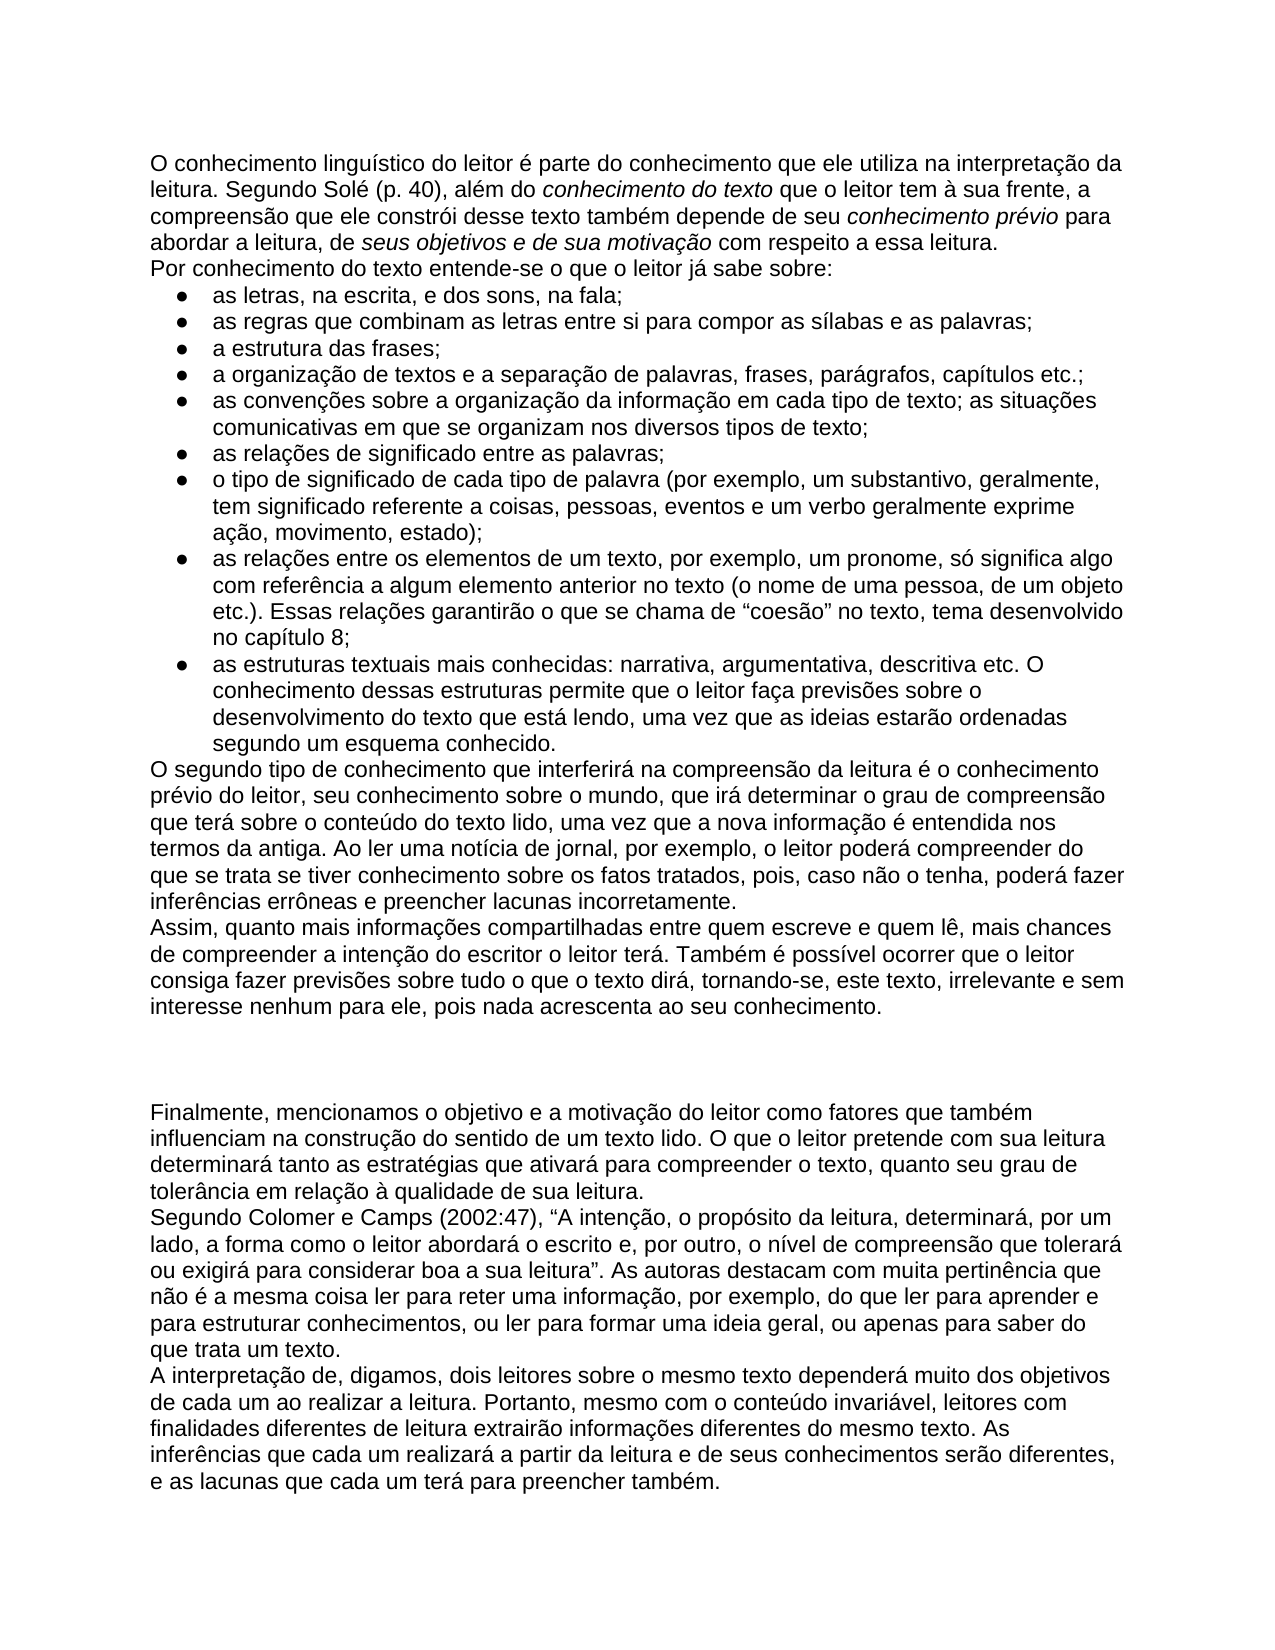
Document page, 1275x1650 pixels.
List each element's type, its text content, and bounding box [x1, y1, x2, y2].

list a organização de textos e a separação de palavras, frases, parágrafos, capítulos etc.; [175, 361, 1125, 387]
text O segundo tipo de conhecimento que interferirá na compreensão da leitura é o conhecimento prévio do leitor, seu conhecimento sobre o mundo, que irá determinar o grau de compreensão que terá sobre o conteúdo do texto lido, uma vez que a nova informação é entendida nos termos da antiga. Ao ler uma notícia de jornal, por exemplo, o leitor poderá compreender do que se trata se tiver conhecimento sobre os fatos tratados, pois, caso não o tenha, poderá fazer inferências errôneas e preencher lacunas incorretamente. [150, 756, 1125, 914]
text Por conhecimento do texto entende-se o que o leitor já sabe sobre: [150, 255, 1125, 282]
text Finalmente, mencionamos o objetivo e a motivação do leitor como fatores que também influenciam na construção do sentido de um texto lido. O que o leitor pretende com sua leitura determinará tanto as estratégias que ativará para compreender o texto, quanto seu grau de tolerância em relação à qualidade de sua leitura. [150, 1099, 1125, 1204]
list as relações entre os elementos de um texto, por exemplo, um pronome, só significa algo com referência a algum elemento anterior no texto (o nome de uma pessoa, de um objeto etc.). Essas relações garantirão o que se chama de “coesão” no texto, tema desenvolvido no capítulo 8; [175, 545, 1125, 651]
list as regras que combinam as letras entre si para compor as sílabas e as palavras; [175, 308, 1125, 334]
list a estrutura das frases; [175, 334, 1125, 361]
list o tipo de significado de cada tipo de palavra (por exemplo, um substantivo, geralmente, tem significado referente a coisas, pessoas, eventos e um verbo geralmente exprime ação, movimento, estado); [175, 466, 1125, 545]
list as relações de significado entre as palavras; [175, 440, 1125, 466]
text O conhecimento linguístico do leitor é parte do conhecimento que ele utiliza na interpretação da leitura. Segundo Solé (p. 40), além do conhecimento do texto que o leitor tem à sua frente, a compreensão que ele constrói desse texto também depende de seu conhecimento prévio para abordar a leitura, de seus objetivos e de sua motivação com respeito a essa leitura. [150, 150, 1125, 255]
text A interpretação de, digamos, dois leitores sobre o mesmo texto dependerá muito dos objetivos de cada um ao realizar a leitura. Portanto, mesmo com o conteúdo invariável, leitores com finalidades diferentes de leitura extrairão informações diferentes do mesmo texto. As inferências que cada um realizará a partir da leitura e de seus conhecimentos serão diferentes, e as lacunas que cada um terá para preencher também. [150, 1362, 1125, 1494]
list as letras, na escrita, e dos sons, na fala; [175, 282, 1125, 308]
list as convenções sobre a organização da informação em cada tipo de texto; as situações comunicativas em que se organizam nos diversos tipos de texto; [175, 387, 1125, 440]
text Segundo Colomer e Camps (2002:47), “A intenção, o propósito da leitura, determinará, por um lado, a forma como o leitor abordará o escrito e, por outro, o nível de compreensão que tolerará ou exigirá para considerar boa a sua leitura”. As autoras destacam com muita pertinência que não é a mesma coisa ler para reter uma informação, por exemplo, do que ler para aprender e para estruturar conhecimentos, ou ler para formar uma ideia geral, ou apenas para saber do que trata um texto. [150, 1204, 1125, 1362]
text Assim, quanto mais informações compartilhadas entre quem escreve e quem lê, mais chances de compreender a intenção do escritor o leitor terá. Também é possível ocorrer que o leitor consiga fazer previsões sobre tudo o que o texto dirá, tornando-se, este texto, irrelevante e sem interesse nenhum para ele, pois nada acrescenta ao seu conhecimento. [150, 914, 1125, 1020]
list as estruturas textuais mais conhecidas: narrativa, argumentativa, descritiva etc. O conhecimento dessas estruturas permite que o leitor faça previsões sobre o desenvolvimento do texto que está lendo, uma vez que as ideias estarão ordenadas segundo um esquema conhecido. [175, 651, 1125, 756]
